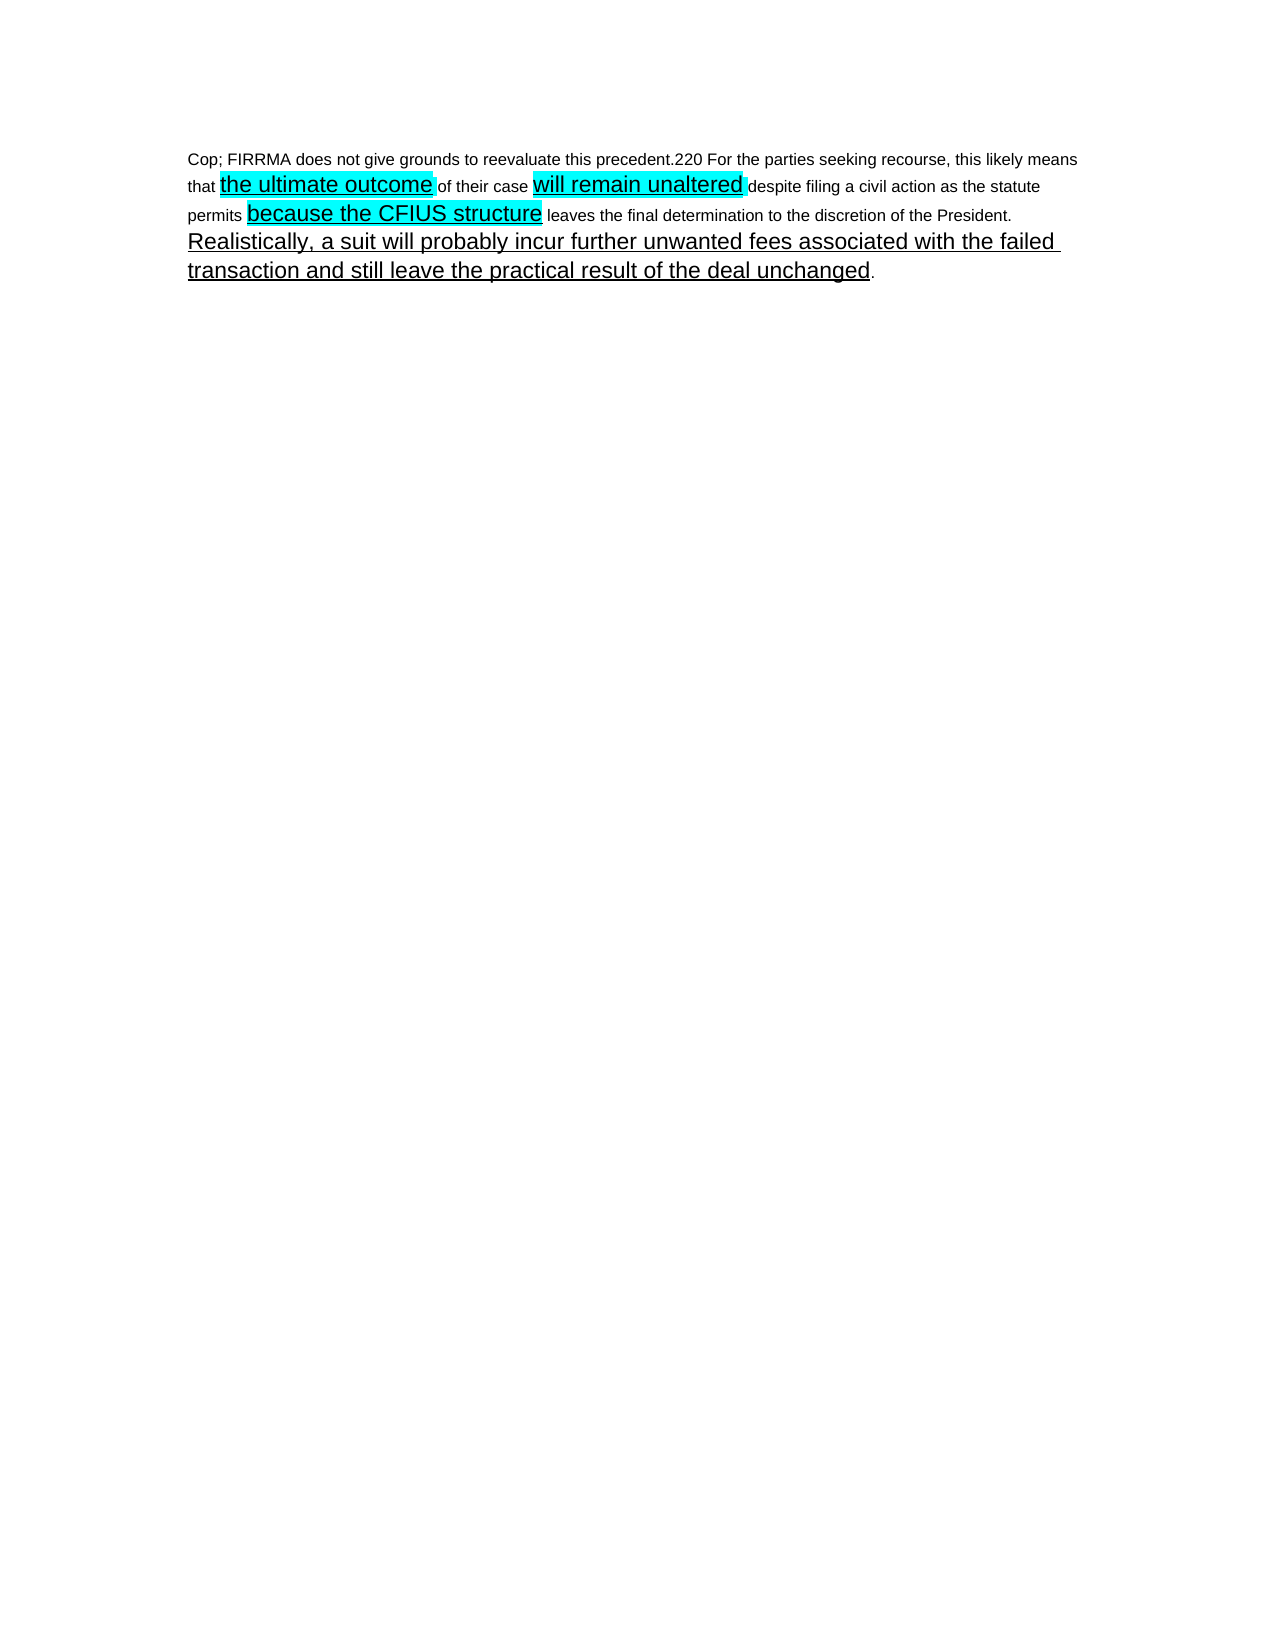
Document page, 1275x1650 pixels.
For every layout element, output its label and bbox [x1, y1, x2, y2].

text [187, 150, 1087, 283]
